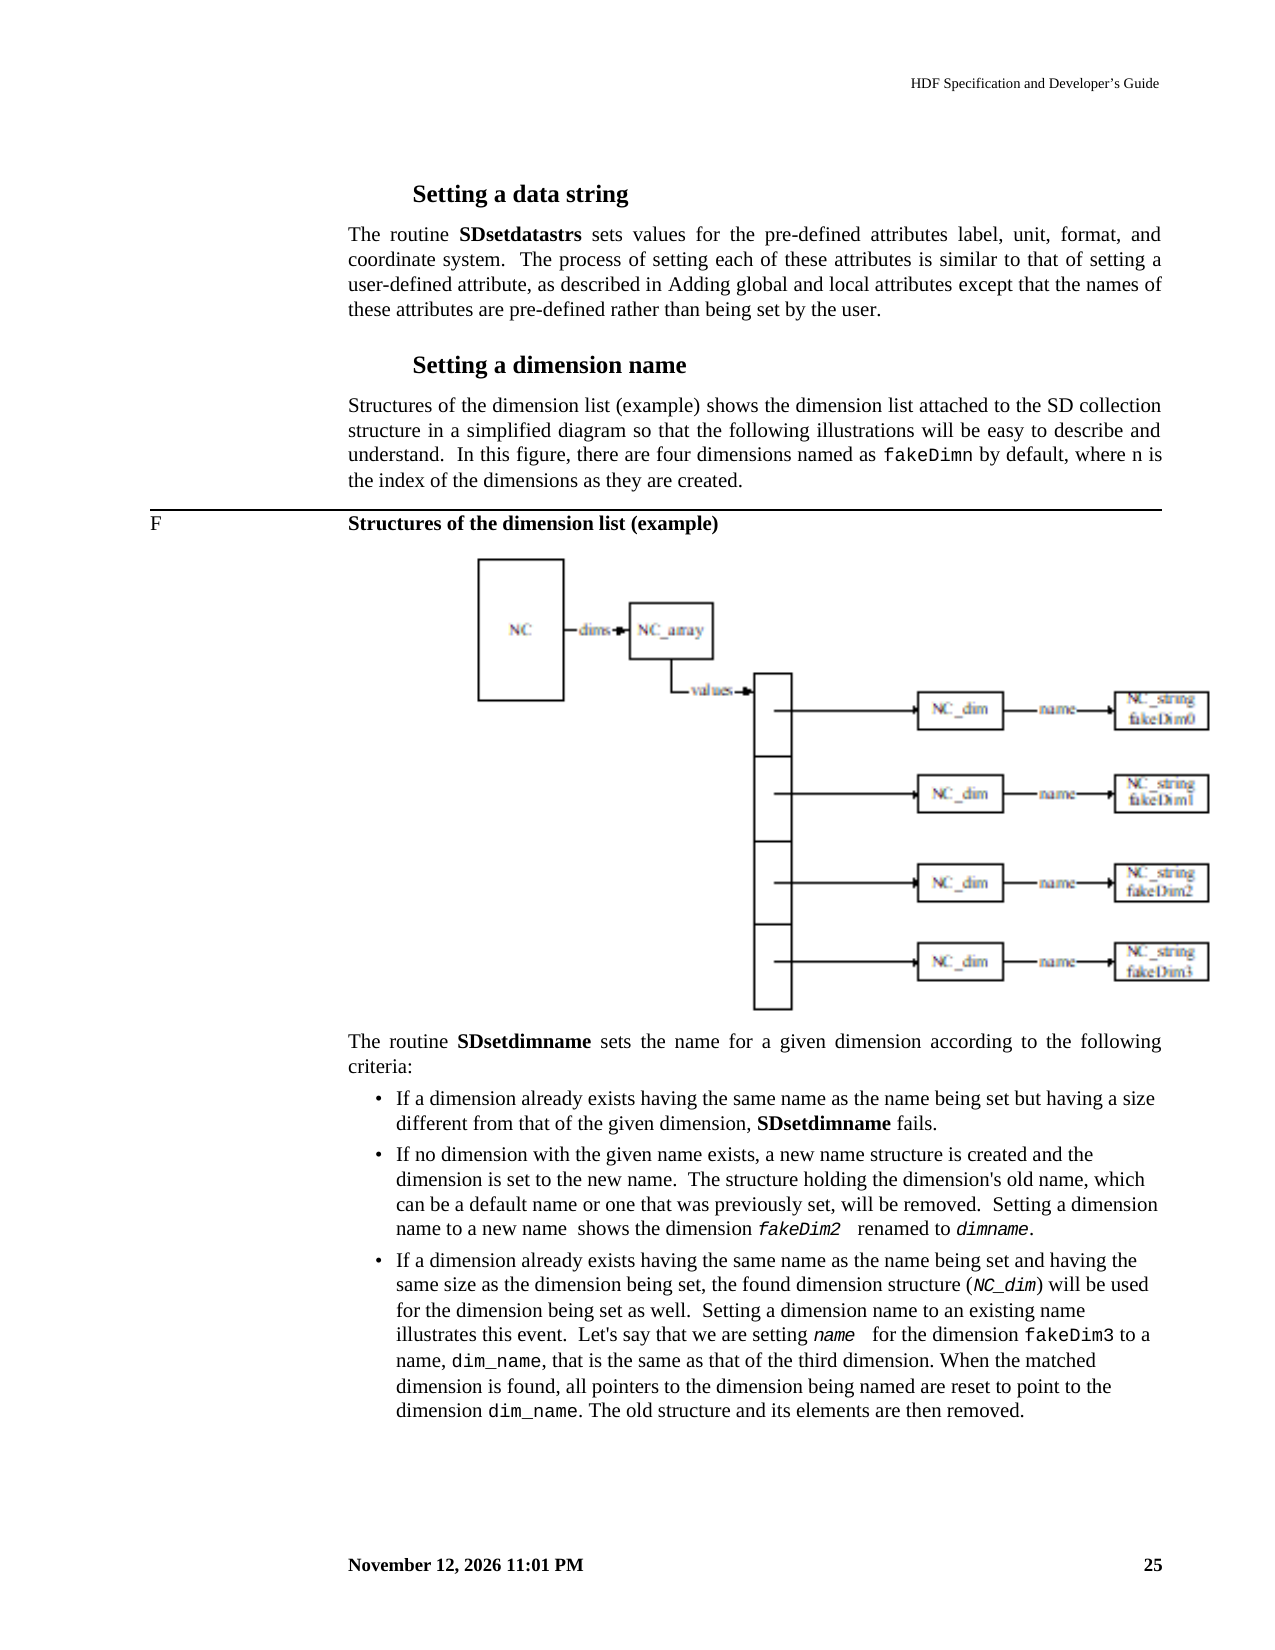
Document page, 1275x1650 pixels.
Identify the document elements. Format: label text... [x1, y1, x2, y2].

list If no dimension with the given name exists, a new name structure is created and the dimension is set to the new name. The structure holding the dimension's old name, which can be a default name or one that was previously set, will be removed. Figure 7ac on page 82 shows the dimension fakeDim2 renamed to dimname. [375, 1141, 1162, 1241]
text The routine SDsetdimname sets the name for a given dimension according to the following criteria: [348, 547, 1162, 1078]
text Figure 7ab shows the dimension list attached to the SD collection structure in a simplified diagram so that the following illustrations will be easy to describe and understand. In this figure, there are four dimensions named as fakeDimn by default, where n is the index of the dimensions as they are created. [348, 392, 1162, 492]
subtitle Setting a dimension name [348, 350, 1162, 379]
list If a dimension already exists having the same name as the name being set and having the same size as the dimension being set, the found dimension structure (NC_dim) will be used for the dimension being set as well. Figure 7ad on page 82 illustrates this event. Let's say that we are setting name for the dimension fakeDim3 to a name, dim_name, that is the same as that of the third dimension. When the matched dimension is found, all pointers to the dimension being named are reset to point to the dimension dim_name. The old structure and its elements are then removed. [375, 1247, 1162, 1423]
text The routine SDsetdatastrs sets values for the pre-defined attributes label, unit, format, and coordinate system. The process of setting each of these attributes is similar to that of setting a user-defined attribute, as described in Section 7.8.4, "Adding global and local attributes," except that the names of these attributes are pre-defined rather than being set by the user. [348, 221, 1162, 321]
list Structures of the dimension list (example) [150, 511, 1162, 534]
subtitle Setting a data string [348, 179, 1162, 208]
list If a dimension already exists having the same name as the name being set but having a size different from that of the given dimension, SDsetdimname fails. [375, 1085, 1162, 1135]
